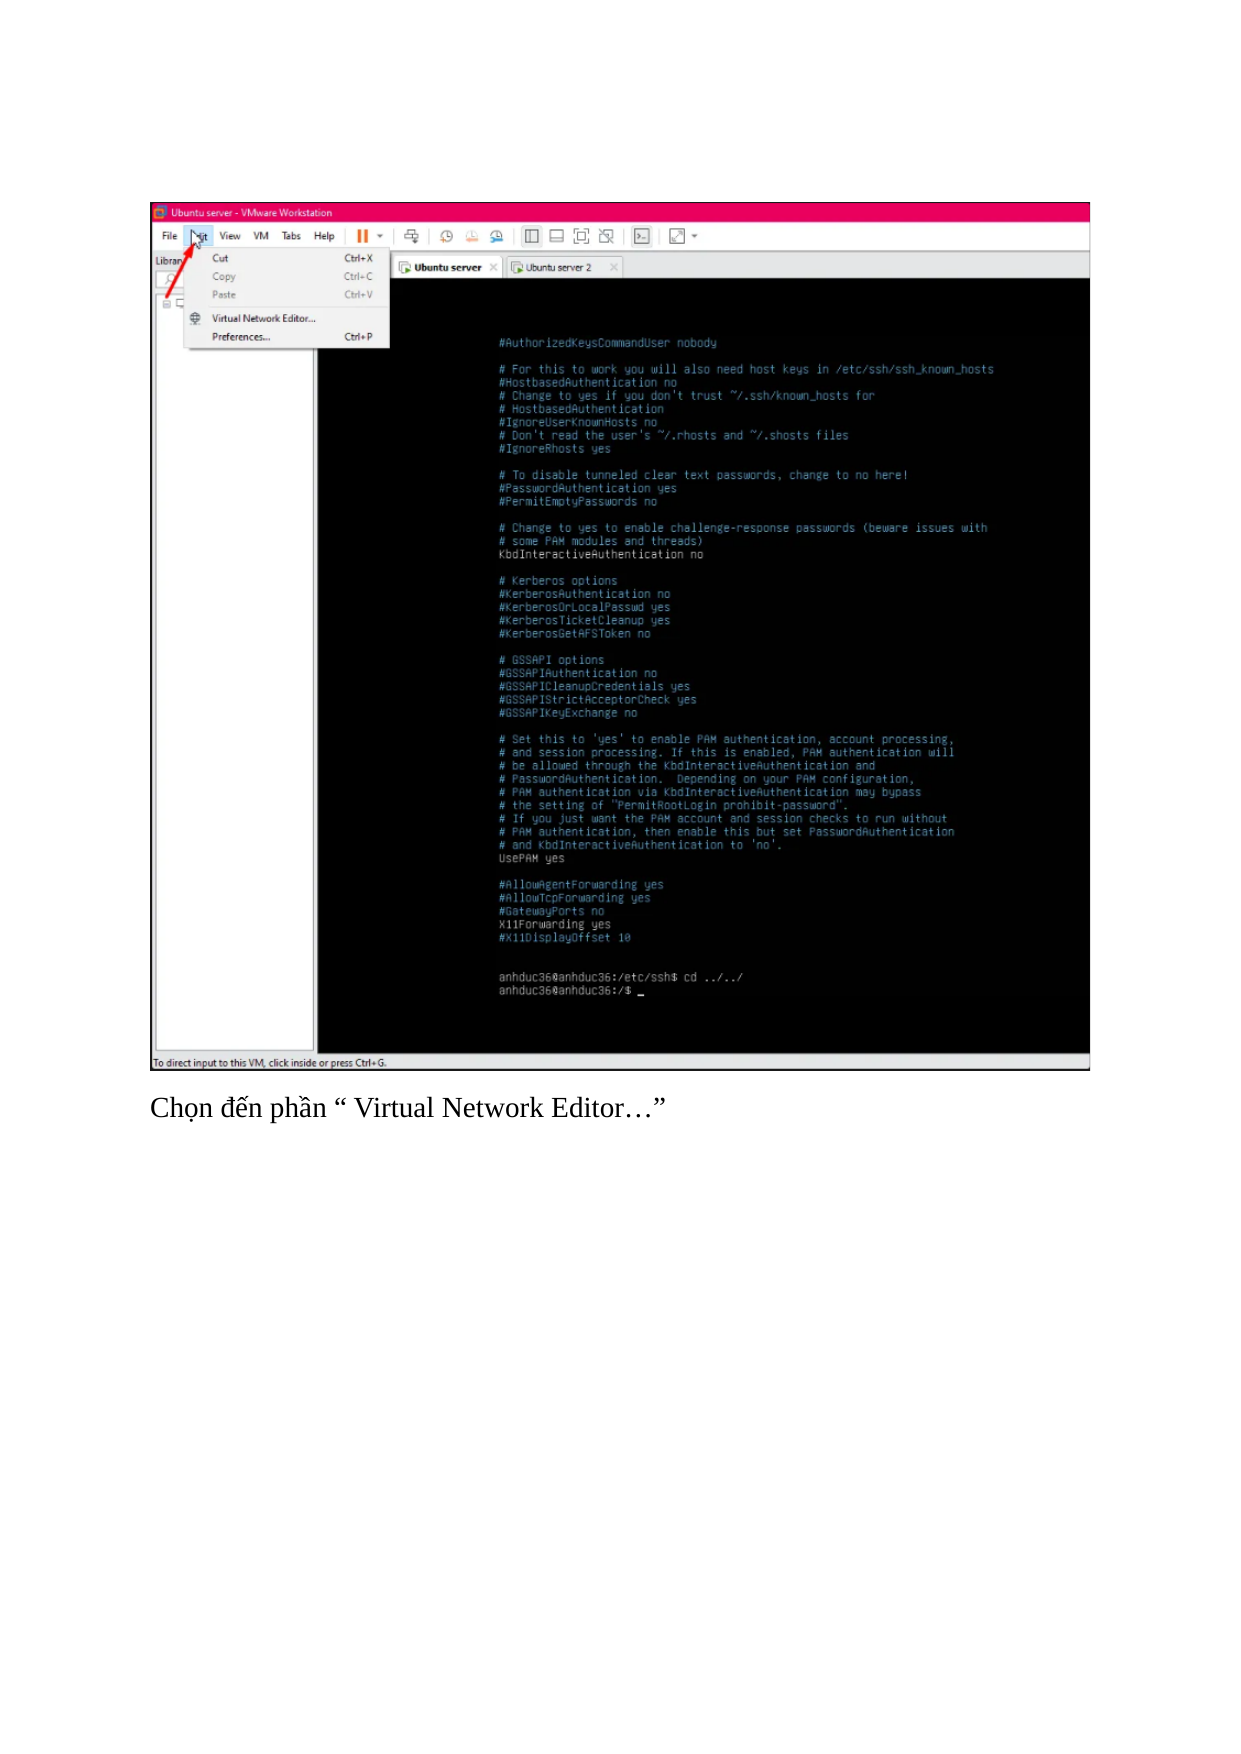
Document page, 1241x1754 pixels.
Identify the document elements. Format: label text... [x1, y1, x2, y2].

picture [150, 202, 1091, 1071]
text Chọn đến phần “ Virtual Network Editor…” [150, 1090, 1090, 1123]
